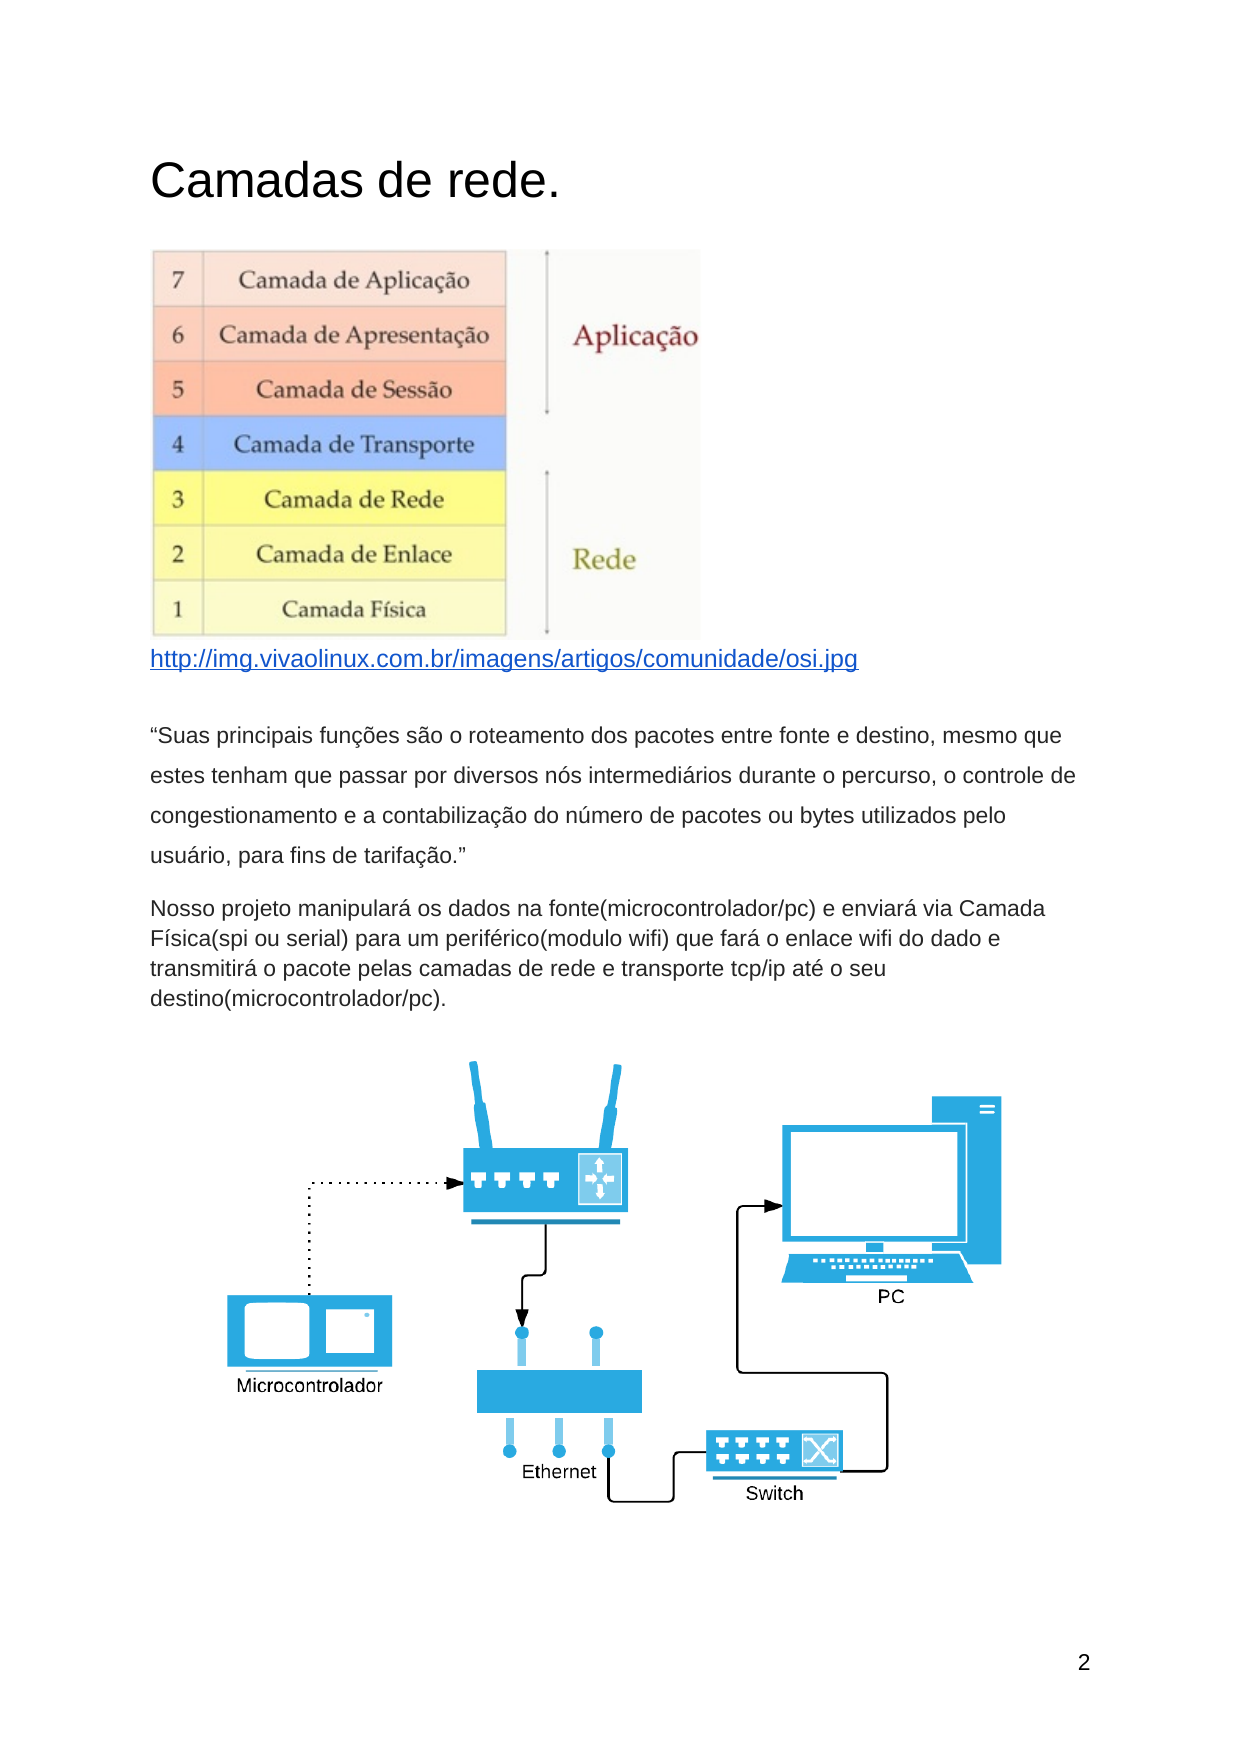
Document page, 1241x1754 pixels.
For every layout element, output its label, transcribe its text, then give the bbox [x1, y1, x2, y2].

text Camadas de rede. [150, 150, 1090, 207]
text Nosso projeto manipulará os dados na fonte(microcontrolador/pc) e enviará via Camada Física(spi ou serial) para um periférico(modulo wifi) que fará o enlace wifi do dado e transmitirá o pacote pelas camadas de rede e transporte tcp/ip até o seu destino(microcontrolador/pc). [150, 894, 1090, 1012]
picture [150, 1015, 1078, 1555]
text “Suas principais funções são o roteamento dos pacotes entre fonte e destino, mesmo que estes tenham que passar por diversos nós intermediários durante o percurso, o controle de congestionamento e a contabilização do número de pacotes ou bytes utilizados pelo usuário, para fins de tarifação.” [150, 722, 1090, 868]
text http://img.vivaolinux.com.br/imagens/artigos/comunidade/osi.jpg [150, 643, 1090, 672]
picture [150, 249, 702, 640]
